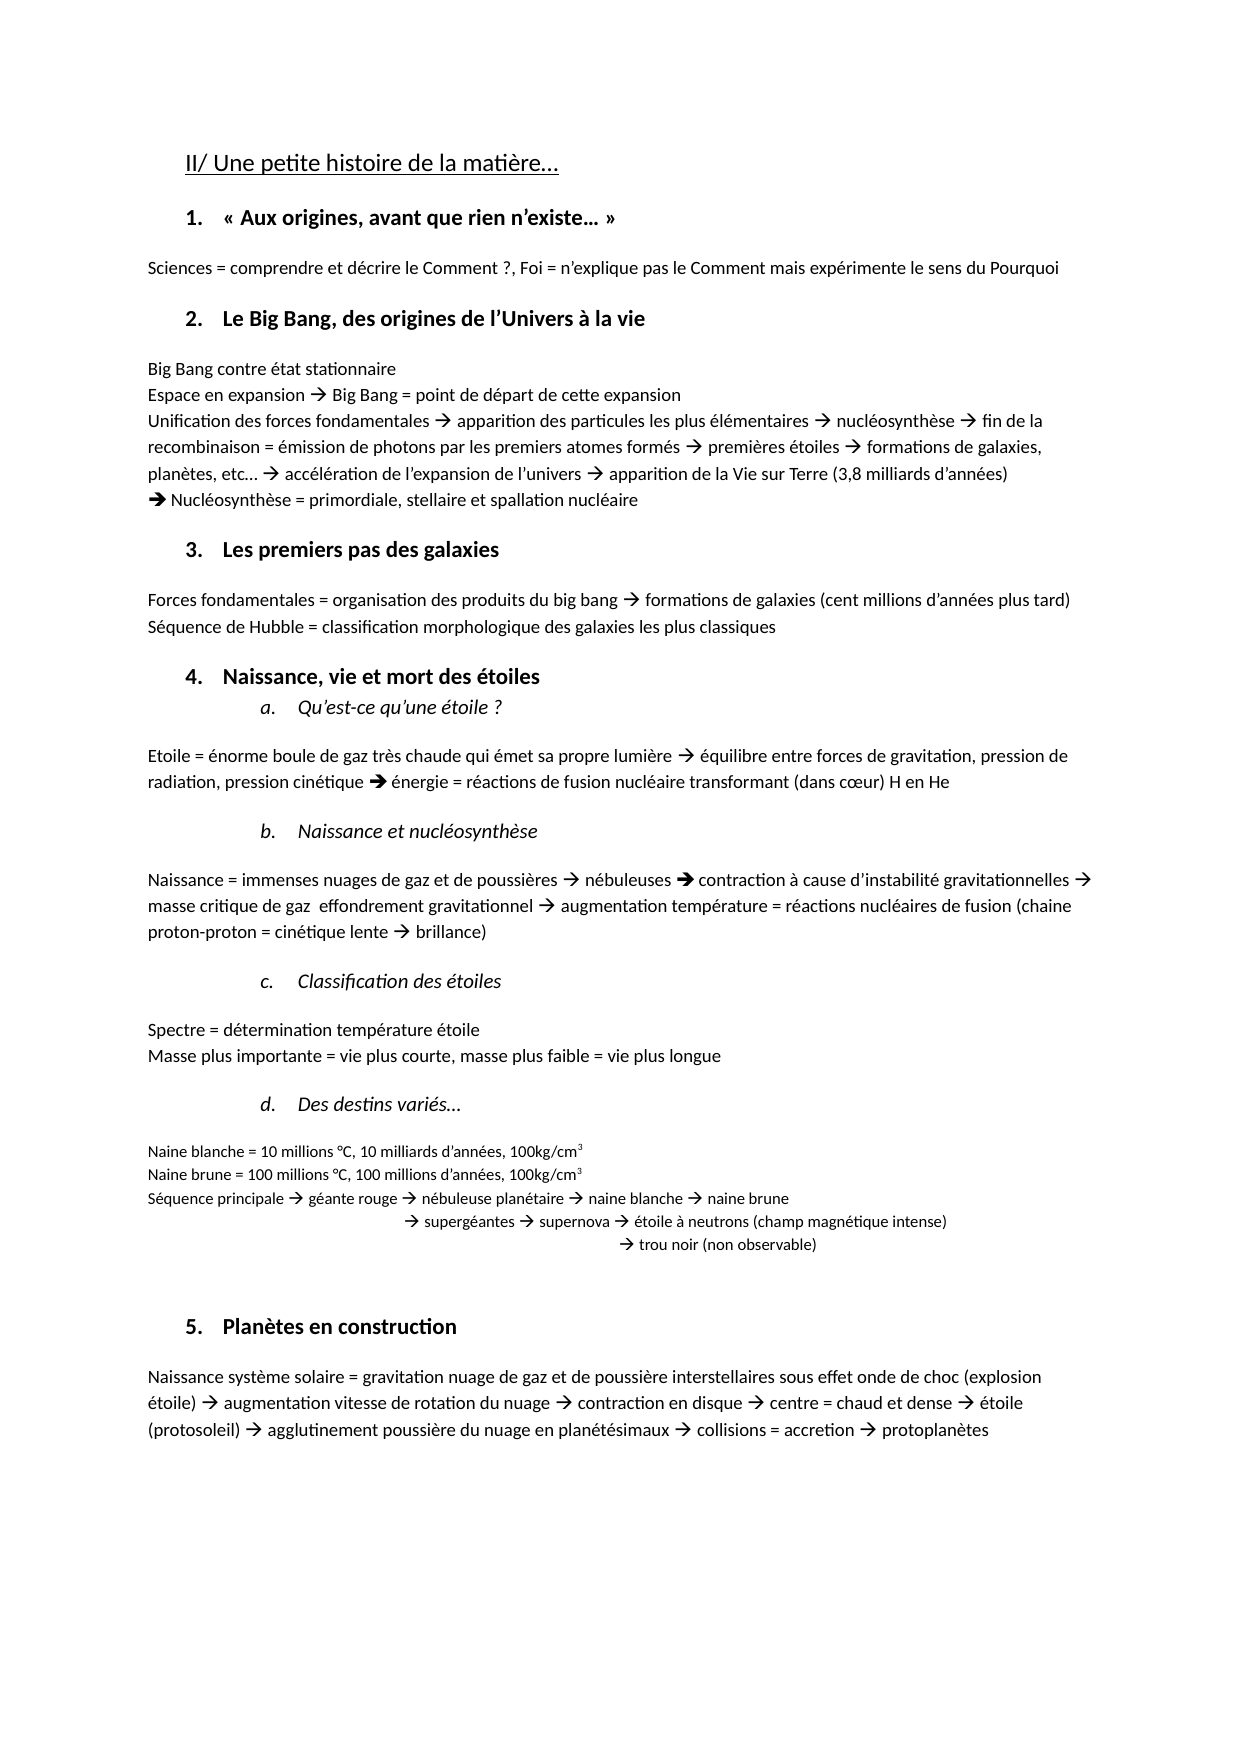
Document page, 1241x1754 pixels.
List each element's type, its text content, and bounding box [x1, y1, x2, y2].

text Sciences = comprendre et décrire le Comment ?, Foi = n’explique pas le Comment mais expérimente le sens du Pourquoi [148, 256, 1093, 279]
list Classification des étoiles [260, 968, 1093, 993]
list Naissance, vie et mort des étoiles [185, 662, 1093, 690]
list Naissance et nucléosynthèse [260, 818, 1093, 843]
text Naissance = immenses nuages de gaz et de poussières nébuleuses contraction à cause d’instabilité gravitationnelles masse critique de gaz effondrement gravitationnel augmentation température = réactions nucléaires de fusion (chaine proton-proton = cinétique lente brillance) [148, 868, 1093, 943]
text Spectre = détermination température étoile Masse plus importante = vie plus courte, masse plus faible = vie plus longue [148, 1018, 1093, 1067]
text Big Bang contre état stationnaire Espace en expansion Big Bang = point de départ de cette expansion Unification des forces fondamentales apparition des particules les plus élémentaires nucléosynthèse fin de la recombinaison = émission de photons par les premiers atomes formés premières étoiles formations de galaxies, planètes, etc… accélération de l’expansion de l’univers apparition de la Vie sur Terre (3,8 milliards d’années) Nucléosynthèse = primordiale, stellaire et spallation nucléaire [148, 357, 1093, 511]
text II/ Une petite histoire de la matière… [185, 148, 1093, 178]
text Naissance système solaire = gravitation nuage de gaz et de poussière interstellaires sous effet onde de choc (explosion étoile) augmentation vitesse de rotation du nuage contraction en disque centre = chaud et dense étoile (protosoleil) agglutinement poussière du nuage en planétésimaux collisions = accretion protoplanètes [148, 1365, 1093, 1441]
list Qu’est-ce qu’une étoile ? [260, 694, 1093, 720]
text Forces fondamentales = organisation des produits du big bang formations de galaxies (cent millions d’années plus tard) Séquence de Hubble = classification morphologique des galaxies les plus classiques [148, 589, 1093, 638]
list Planètes en construction [185, 1312, 1093, 1340]
list Les premiers pas des galaxies [185, 536, 1093, 564]
text Naine blanche = 10 millions °C, 10 milliards d’années, 100kg/cm3 Naine brune = 100 millions °C, 100 millions d’années, 100kg/cm3 Séquence principale géante rouge nébuleuse planétaire naine blanche naine brune supergéantes supernova étoile à neutrons (champ magnétique intense) trou noir (non observable) [148, 1141, 1093, 1287]
list Des destins variés… [260, 1091, 1093, 1117]
list « Aux origines, avant que rien n’existe… » [185, 203, 1093, 231]
text Etoile = énorme boule de gaz très chaude qui émet sa propre lumière équilibre entre forces de gravitation, pression de radiation, pression cinétique énergie = réactions de fusion nucléaire transformant (dans cœur) H en He [148, 744, 1093, 794]
list Le Big Bang, des origines de l’Univers à la vie [185, 304, 1093, 332]
